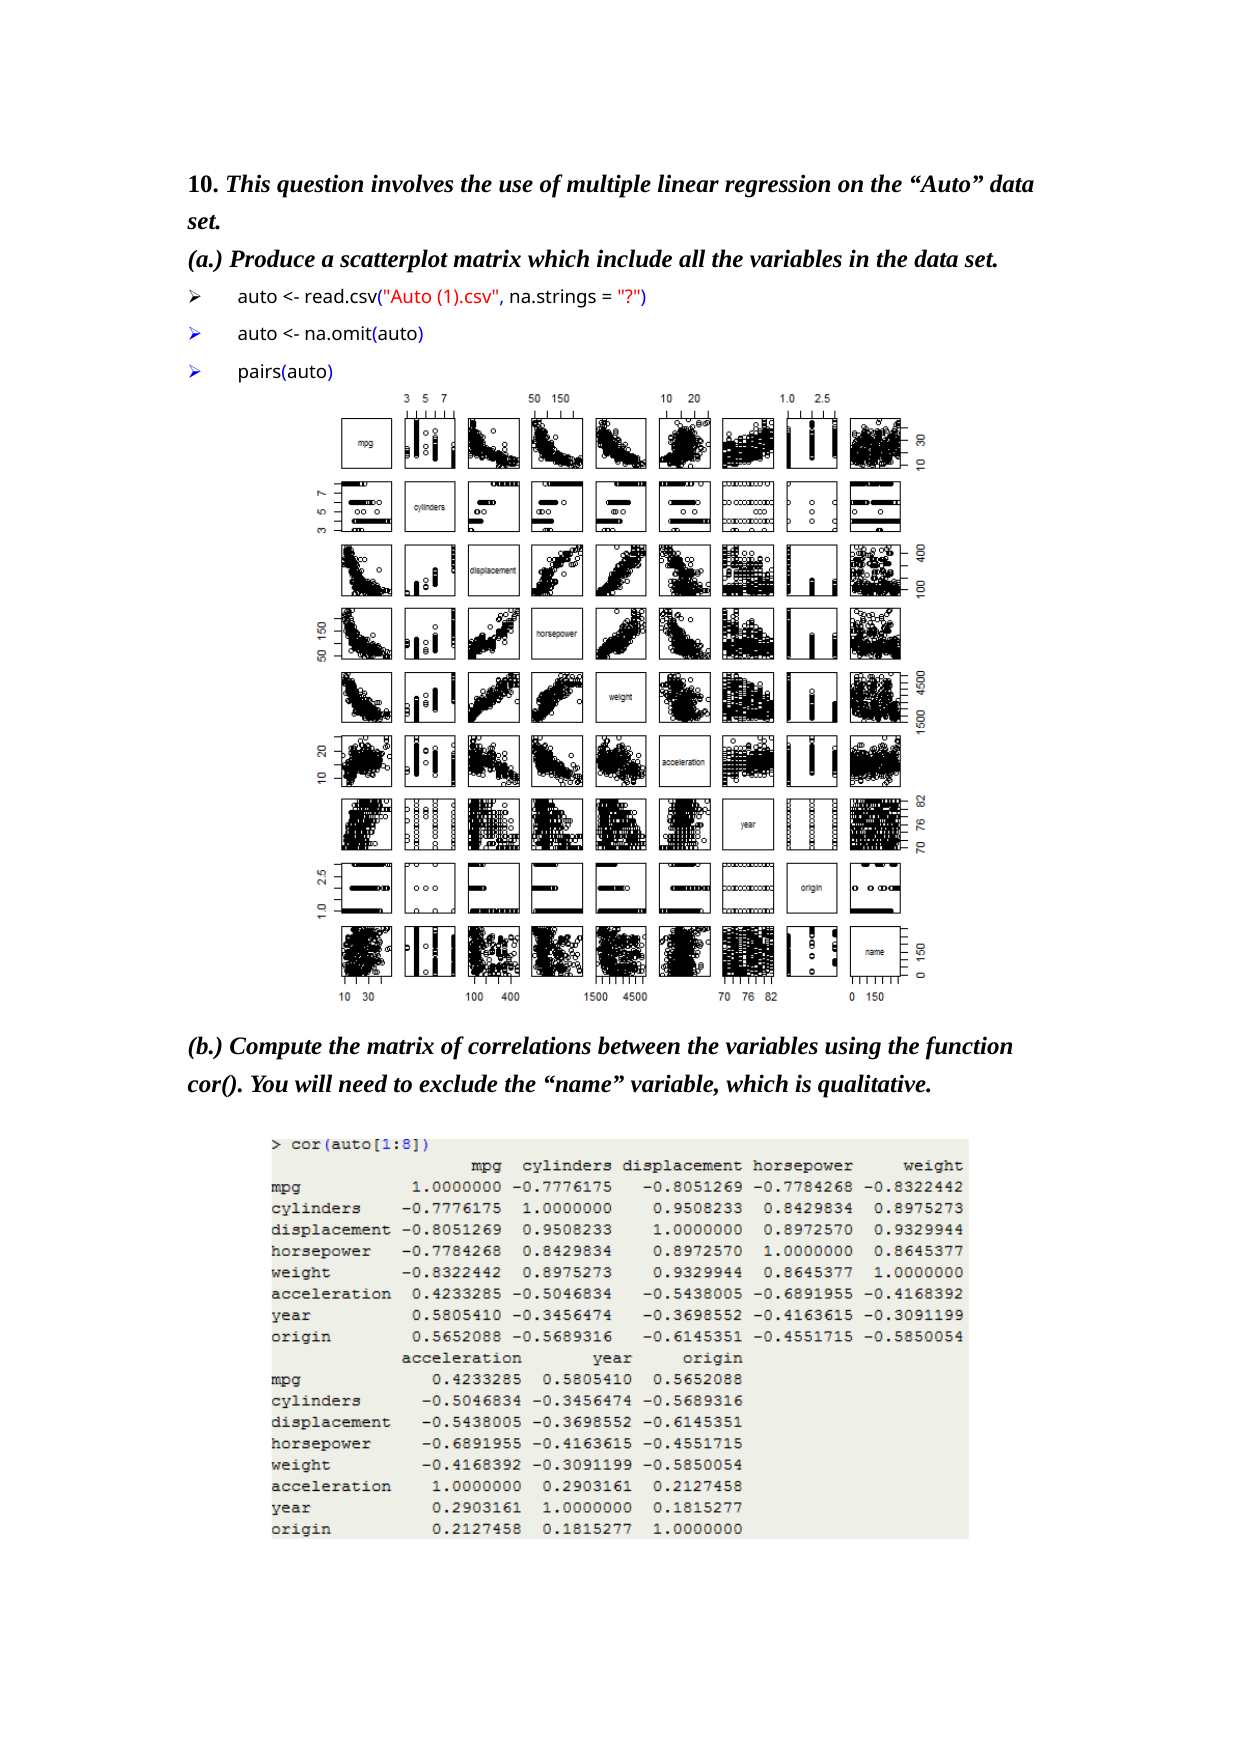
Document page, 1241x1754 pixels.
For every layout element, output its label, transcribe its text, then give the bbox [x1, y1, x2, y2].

list pairs(auto) [187, 352, 1053, 389]
picture [306, 389, 934, 1009]
text (b.) Compute the matrix of correlations between the variables using the function cor(). You will need to exclude the “name” variable, which is qualitative. [187, 1027, 1053, 1102]
list auto <- read.csv("Auto (1).csv", na.strings = "?") [187, 277, 1053, 314]
picture [271, 1139, 969, 1539]
list auto <- na.omit(auto) [187, 314, 1053, 352]
text 10. This question involves the use of multiple linear regression on the “Auto” data set. (a.) Produce a scatterplot matrix which include all the variables in the data set. [187, 164, 1053, 277]
